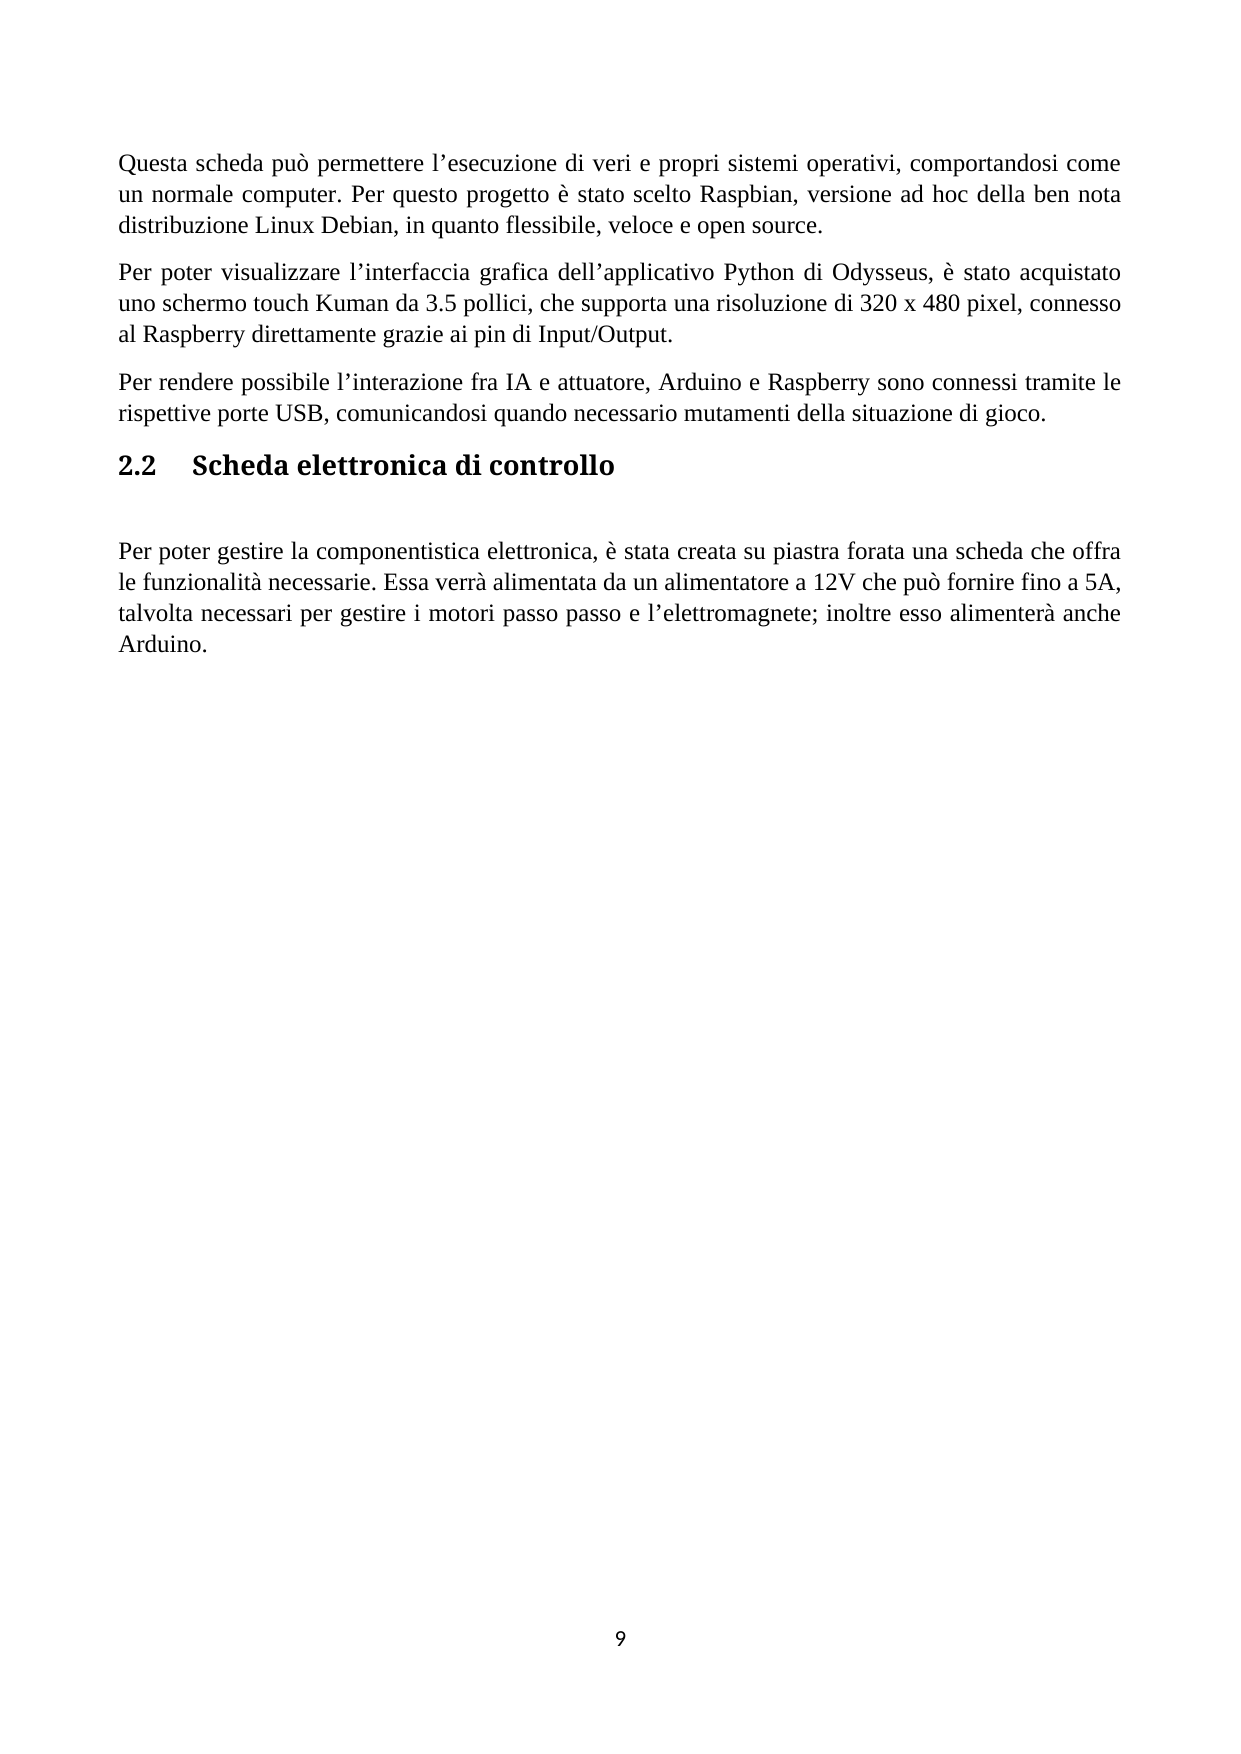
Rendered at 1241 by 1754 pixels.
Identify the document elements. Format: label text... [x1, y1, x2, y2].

text 2.2 Scheda elettronica di controllo [118, 446, 1122, 483]
text Questa scheda può permettere l’esecuzione di veri e propri sistemi operativi, comportandosi come un normale computer. Per questo progetto è stato scelto Raspbian, versione ad hoc della ben nota distribuzione Linux Debian, in quanto flessibile, veloce e open source. [118, 148, 1122, 238]
text Per poter visualizzare l’interfaccia grafica dell’applicativo Python di Odysseus, è stato acquistato uno schermo touch Kuman da 3.5 pollici, che supporta una risoluzione di 320 x 480 pixel, connesso al Raspberry direttamente grazie ai pin di Input/Output. [118, 257, 1122, 348]
text Per poter gestire la componentistica elettronica, è stata creata su piastra forata una scheda che offra le funzionalità necessarie. Essa verrà alimentata da un alimentatore a 12V che può fornire fino a 5A, talvolta necessari per gestire i motori passo passo e l’elettromagnete; inoltre esso alimenterà anche Arduino. [118, 536, 1122, 658]
text Per rendere possibile l’interazione fra IA e attuatore, Arduino e Raspberry sono connessi tramite le rispettive porte USB, comunicandosi quando necessario mutamenti della situazione di gioco. [118, 367, 1122, 427]
